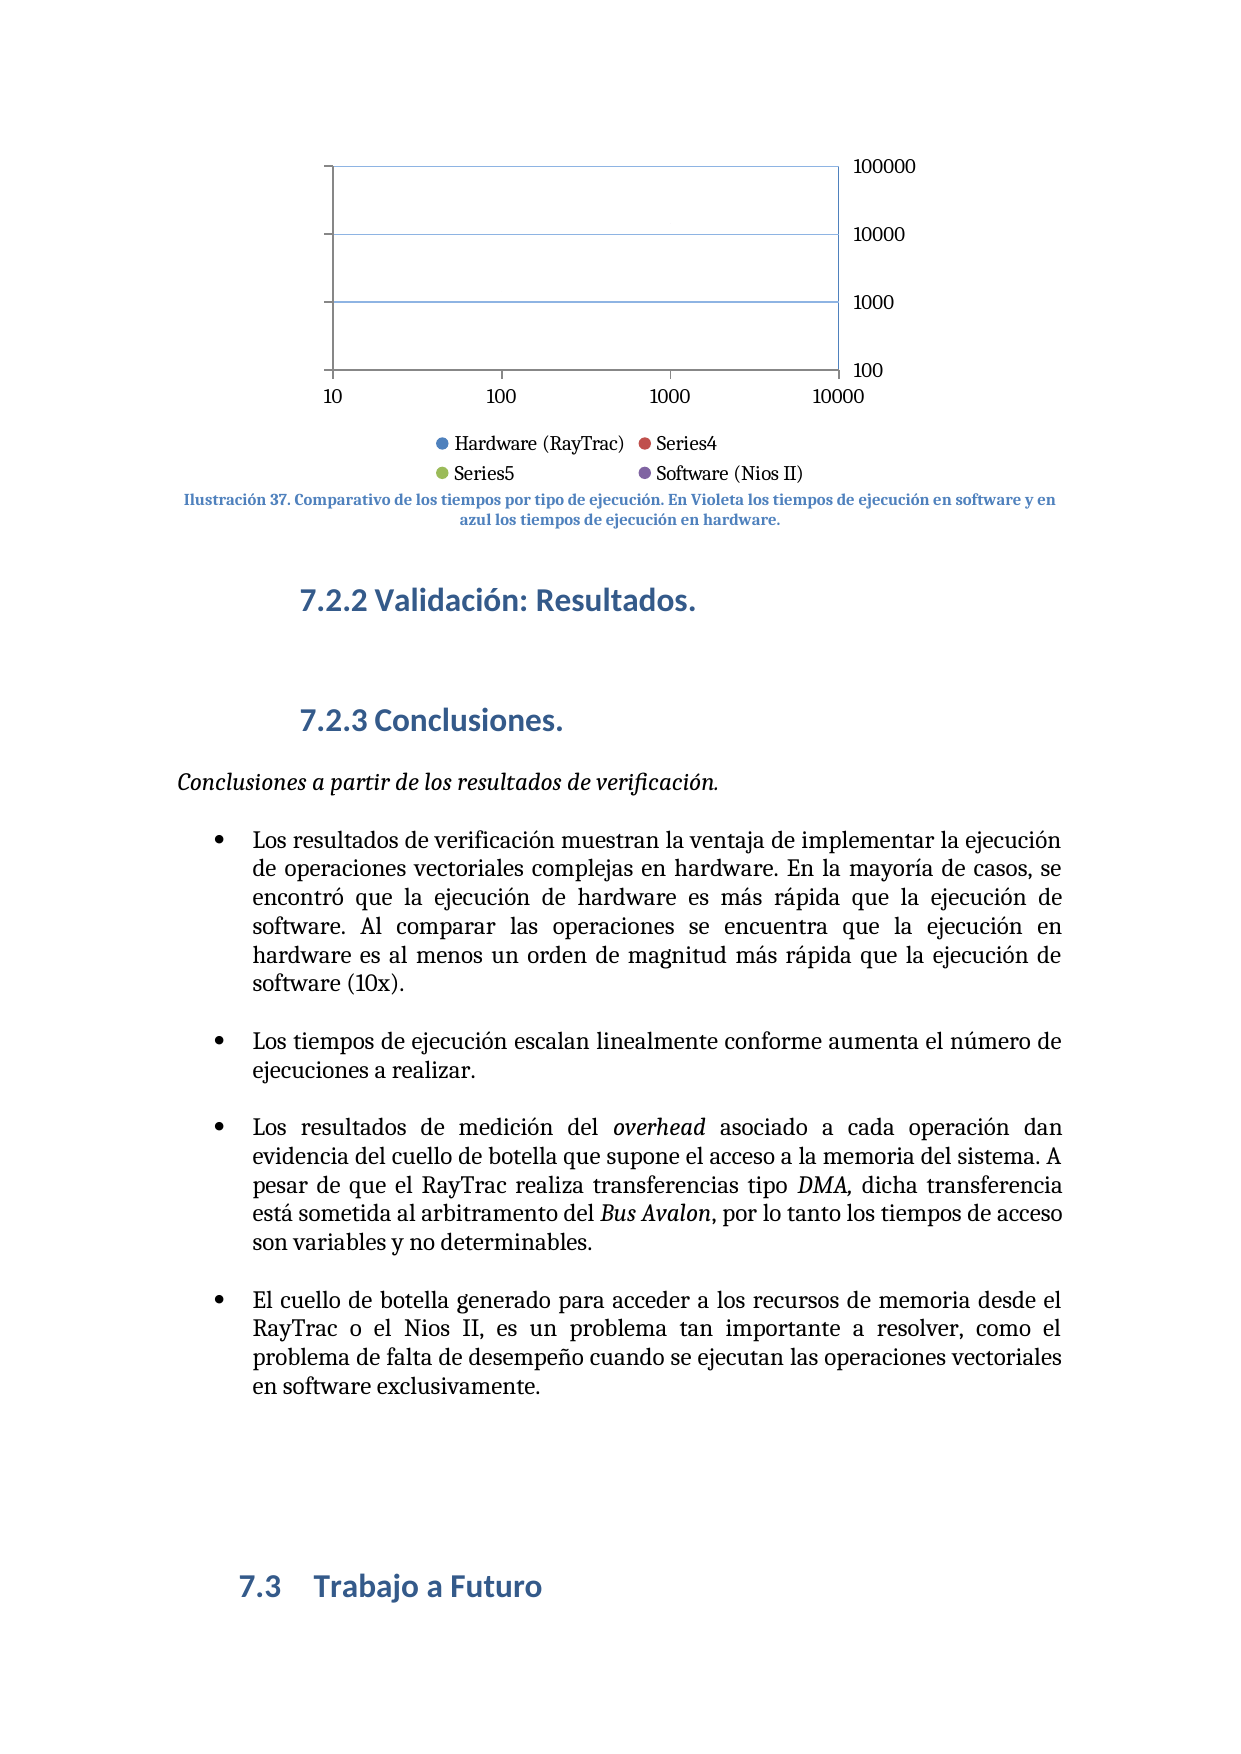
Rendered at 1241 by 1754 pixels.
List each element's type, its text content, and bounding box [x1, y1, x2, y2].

subtitle Validación: Resultados. [299, 579, 1063, 620]
list Los resultados de verificación muestran la ventaja de implementar la ejecución de operaciones vectoriales complejas en hardware. En la mayoría de casos, se encontró que la ejecución de hardware es más rápida que la ejecución de software. Al comparar las operaciones se encuentra que la ejecución en hardware es al menos un orden de magnitud más rápida que la ejecución de software (10x). [215, 826, 1063, 998]
text Conclusiones a partir de los resultados de verificación. [177, 768, 1063, 797]
list Los resultados de medición del overhead asociado a cada operación dan evidencia del cuello de botella que supone el acceso a la memoria del sistema. A pesar de que el RayTrac realiza transferencias tipo DMA, dicha transferencia está sometida al arbitramento del Bus Avalon, por lo tanto los tiempos de acceso son variables y no determinables. [215, 1113, 1063, 1257]
subtitle Conclusiones. [299, 698, 1063, 739]
list El cuello de botella generado para acceder a los recursos de memoria desde el RayTrac o el Nios II, es un problema tan importante a resolver, como el problema de falta de desempeño cuando se ejecutan las operaciones vectoriales en software exclusivamente. [215, 1286, 1063, 1401]
subtitle Trabajo a Futuro [238, 1566, 1063, 1606]
list Los tiempos de ejecución escalan linealmente conforme aumenta el número de ejecuciones a realizar. [215, 1027, 1063, 1084]
